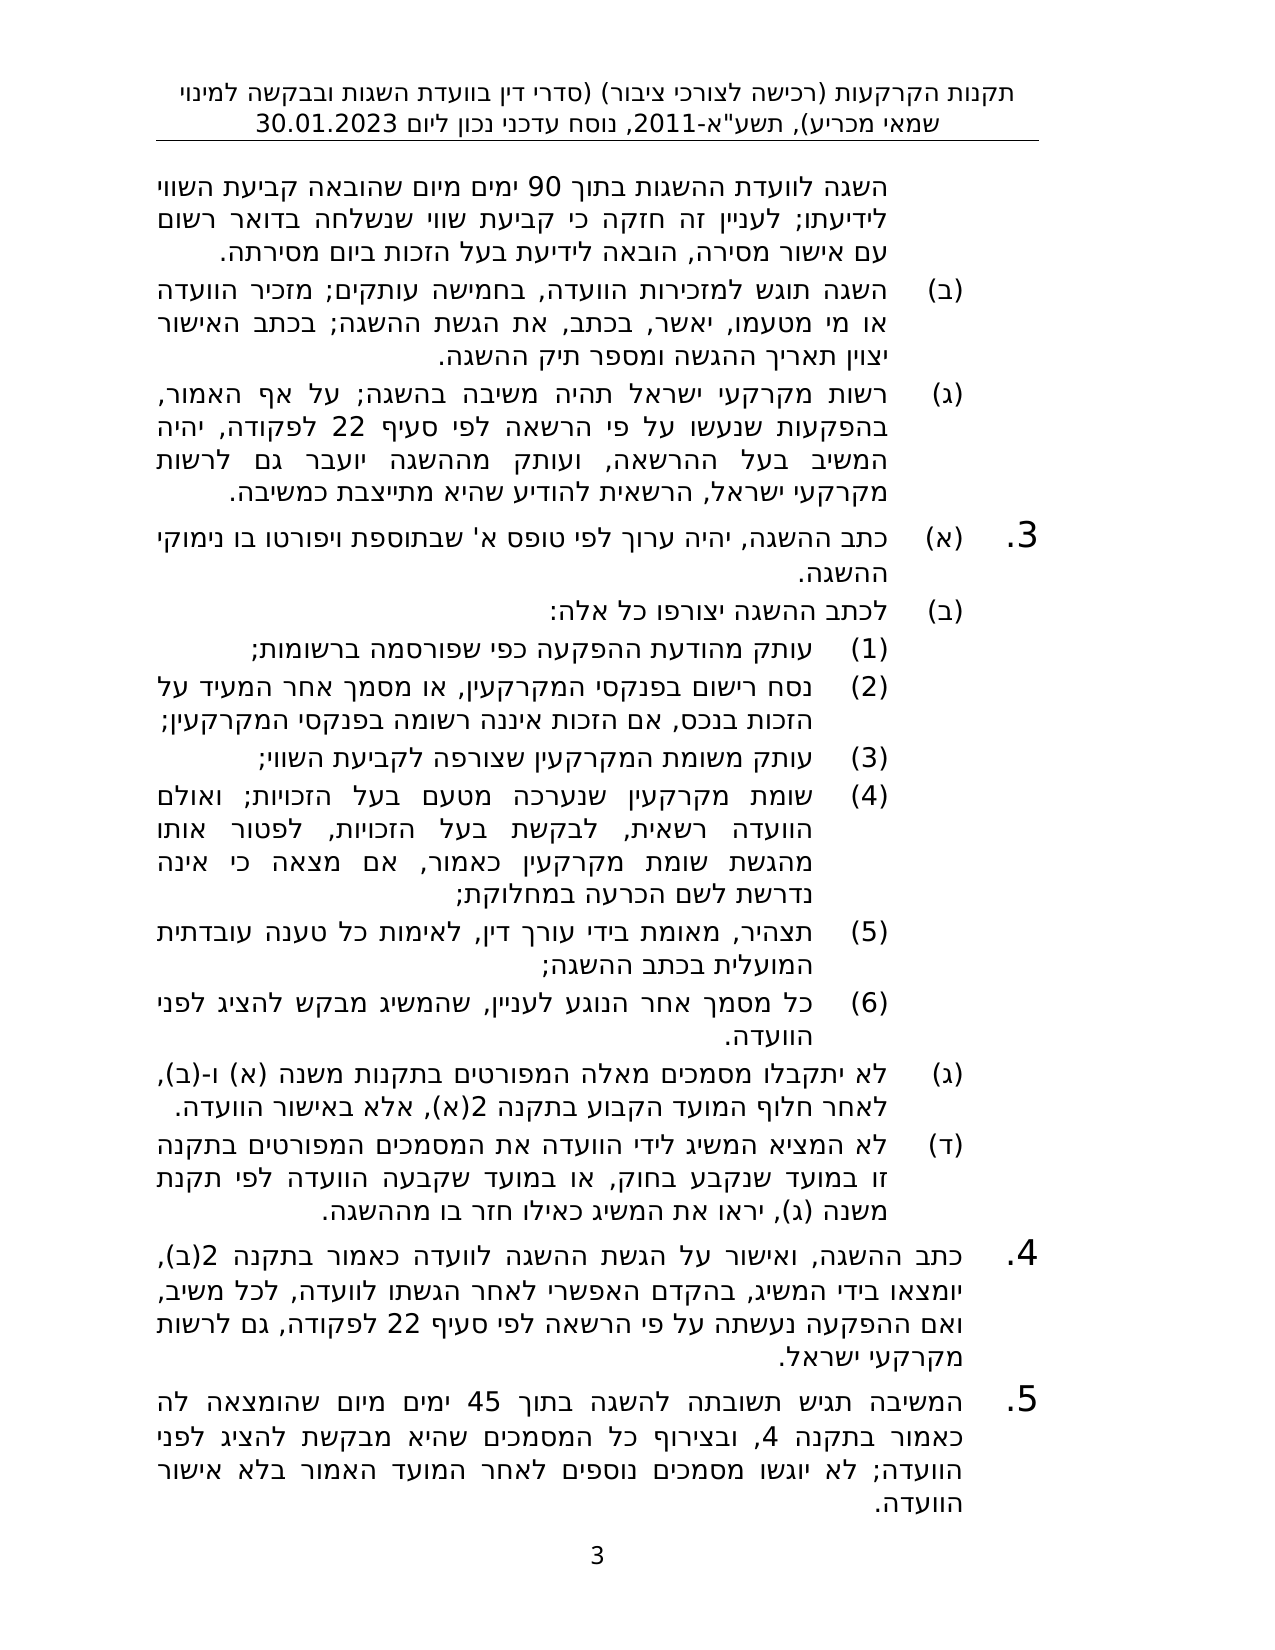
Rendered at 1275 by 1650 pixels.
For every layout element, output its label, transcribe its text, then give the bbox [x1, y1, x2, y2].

text 4. כתב ההשגה, ואישור על הגשת ההשגה לוועדה כאמור בתקנה 2(ב), יומצאו בידי המשיג, בהקדם האפשרי לאחר הגשתו לוועדה, לכל משיב, ואם ההפקעה נעשתה על פי הרשאה לפי סעיף 22 לפקודה, גם לרשות מקרקעי ישראל. [156, 1239, 1039, 1378]
text (4) שומת מקרקעין שנערכה מטעם בעל הזכויות; ואולם הוועדה רשאית, לבקשת בעל הזכויות, לפטור אותו מהגשת שומת מקרקעין כאמור, אם מצאה כי אינה נדרשת לשם הכרעה במחלוקת; [156, 786, 889, 916]
text (6) כל מסמך אחר הנוגע לעניין, שהמשיג מבקש להציג לפני הוועדה. [156, 993, 889, 1058]
text (ד) לא המציא המשיג לידי הוועדה את המסמכים המפורטים בתקנה זו במועד שנקבע בחוק, או במועד שקבעה הוועדה לפי תקנת משנה (ג), יראו את המשיג כאילו חזר בו מההשגה. [156, 1135, 964, 1232]
text 5. המשיבה תגיש תשובתה להשגה בתוך 45 ימים מיום שהומצאה לה כאמור בתקנה 4, ובצירוף כל המסמכים שהיא מבקשת להציג לפני הוועדה; לא יוגשו מסמכים נוספים לאחר המועד האמור בלא אישור הוועדה. [156, 1385, 1039, 1525]
text 3. (א) כתב ההשגה, יהיה ערוך לפי טופס א' שבתוספת ויפורטו בו נימוקי ההשגה. [156, 521, 1039, 595]
text (1) עותק מהודעת ההפקעה כפי שפורסמה ברשומות; [156, 639, 889, 671]
text (ג) לא יתקבלו מסמכים מאלה המפורטים בתקנות משנה (א) ו-(ב), לאחר חלוף המועד הקבוע בתקנה 2(א), אלא באישור הוועדה. [156, 1064, 964, 1129]
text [156, 177, 1039, 274]
text (2) נסח רישום בפנקסי המקרקעין, או מסמך אחר המעיד על הזכות בנכס, אם הזכות איננה רשומה בפנקסי המקרקעין; [156, 677, 889, 742]
text (ג) רשות מקרקעי ישראל תהיה משיבה בהשגה; על אף האמור, בהפקעות שנעשו על פי הרשאה לפי סעיף 22 לפקודה, יהיה המשיב בעל ההרשאה, ועותק מההשגה יועבר גם לרשות מקרקעי ישראל, הרשאית להודיע שהיא מתייצבת כמשיבה. [156, 384, 964, 514]
text (5) תצהיר, מאומת בידי עורך דין, לאימות כל טענה עובדתית המועלית בכתב ההשגה; [156, 923, 889, 987]
text (ב) השגה תוגש למזכירות הוועדה, בחמישה עותקים; מזכיר הוועדה או מי מטעמו, יאשר, בכתב, את הגשת ההשגה; בכתב האישור יצוין תאריך ההגשה ומספר תיק ההשגה. [156, 281, 964, 378]
text (ב) לכתב ההשגה יצורפו כל אלה: [156, 601, 964, 633]
text (3) עותק משומת המקרקעין שצורפה לקביעת השווי; [156, 748, 889, 780]
